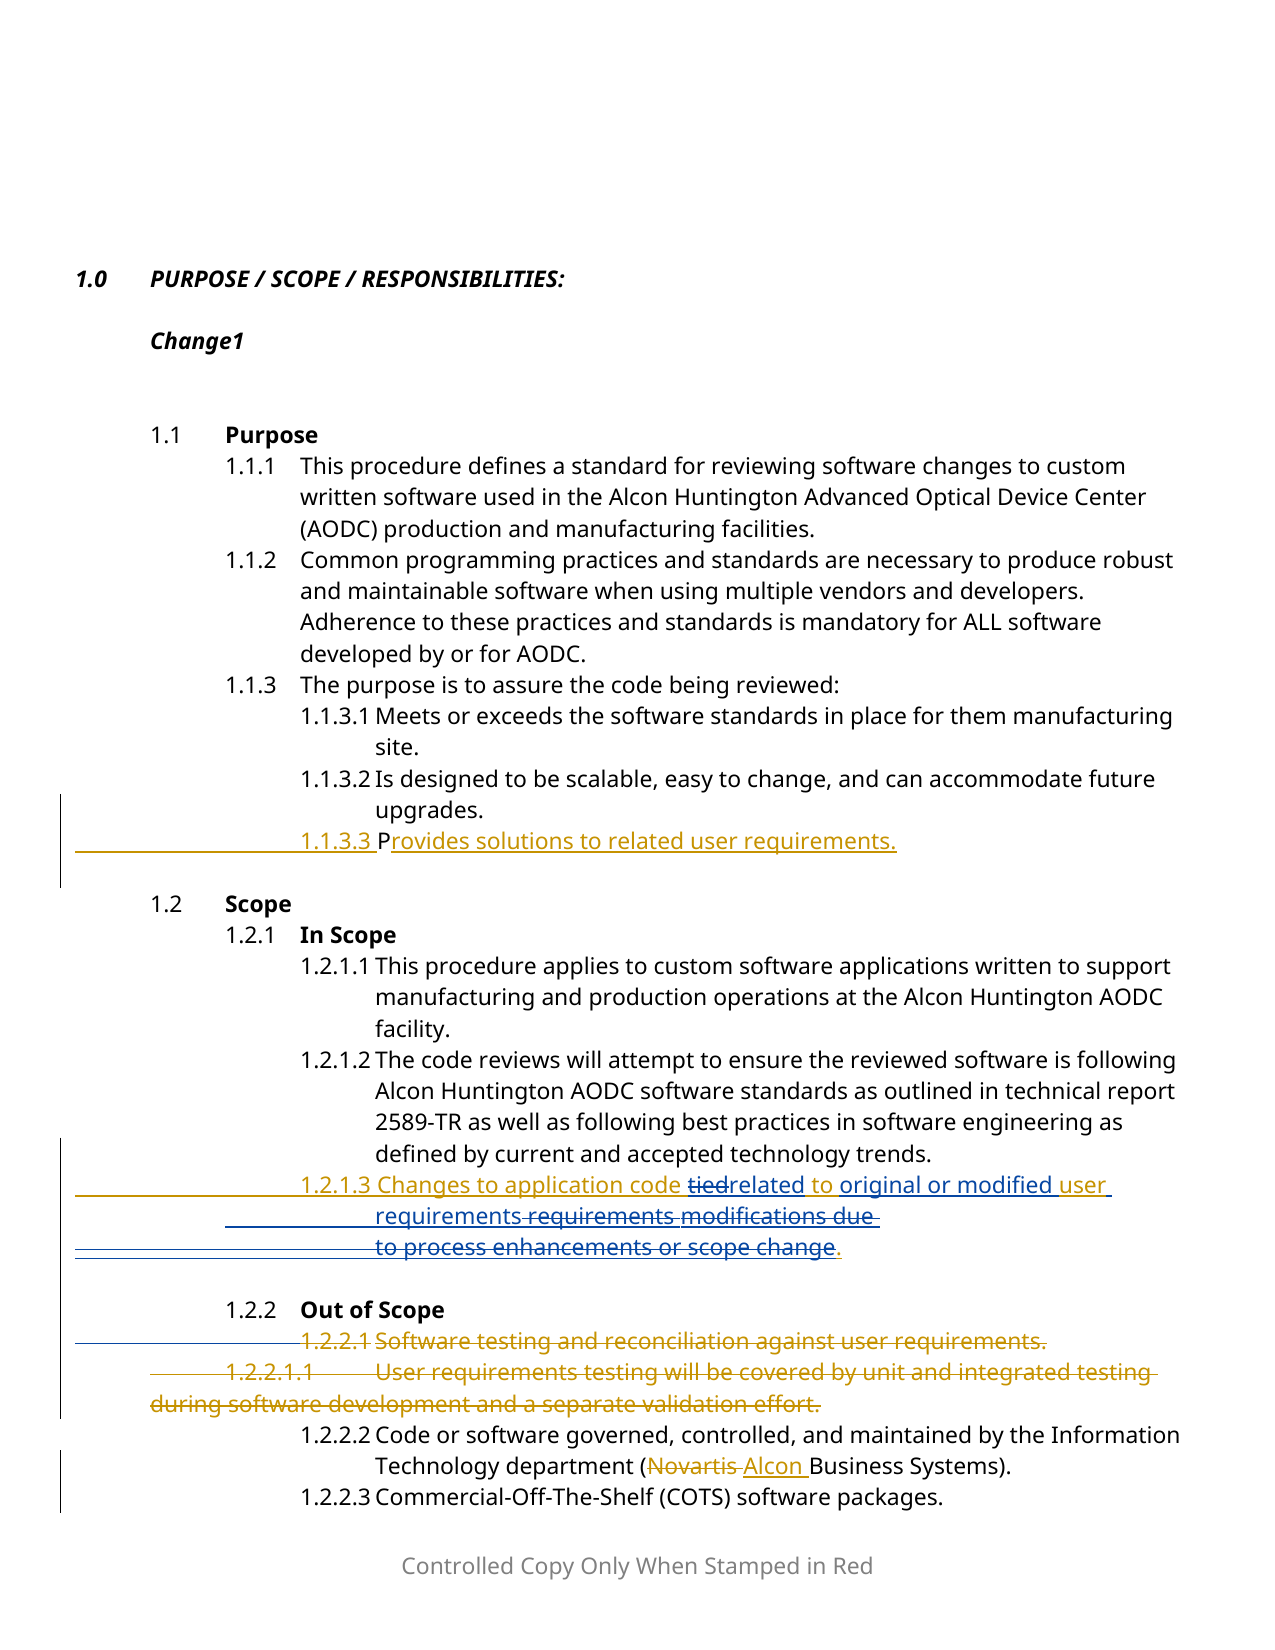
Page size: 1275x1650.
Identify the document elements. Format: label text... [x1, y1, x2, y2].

text P [75, 825, 1200, 856]
text 1.1.1 This procedure defines a standard for reviewing software changes to custom written software used in the Alcon Huntington Advanced Optical Device Center (AODC) production and manufacturing facilities. [75, 450, 1200, 544]
text 1.2 Scope [75, 887, 1200, 919]
text 1.1.3.1 Meets or exceeds the software standards in place for them manufacturing site. [75, 700, 1200, 762]
text 1.2.1.1 This procedure applies to custom software applications written to support manufacturing and production operations at the Alcon Huntington AODC facility. [75, 950, 1200, 1044]
text 1.2.1.2 The code reviews will attempt to ensure the reviewed software is following Alcon Huntington AODC software standards as outlined in technical report 2589-TR as well as following best practices in software engineering as defined by current and accepted technology trends. [75, 1044, 1200, 1169]
text 1.2.2 Out of Scope [150, 1294, 1200, 1325]
list Change1 [150, 325, 1200, 356]
text 1.2.2.3 Commercial-Off-The-Shelf (COTS) software packages. [75, 1481, 1200, 1512]
text 1.1.3.2 Is designed to be scalable, easy to change, and can accommodate future upgrades. [75, 762, 1200, 825]
text 1.1 Purpose [150, 419, 1200, 450]
text 1.2.2.2 Code or software governed, controlled, and maintained by the Information Technology department (Business Systems). [75, 1419, 1200, 1481]
list PURPOSE / SCOPE / RESPONSIBILITIES: [75, 262, 1200, 294]
text 1.1.3 The purpose is to assure the code being reviewed: [150, 669, 1200, 700]
text 1.2.1 In Scope [150, 919, 1200, 950]
text 1.1.2 Common programming practices and standards are necessary to produce robust and maintainable software when using multiple vendors and developers. Adherence to these practices and standards is mandatory for ALL software developed by or for AODC. [75, 544, 1200, 669]
